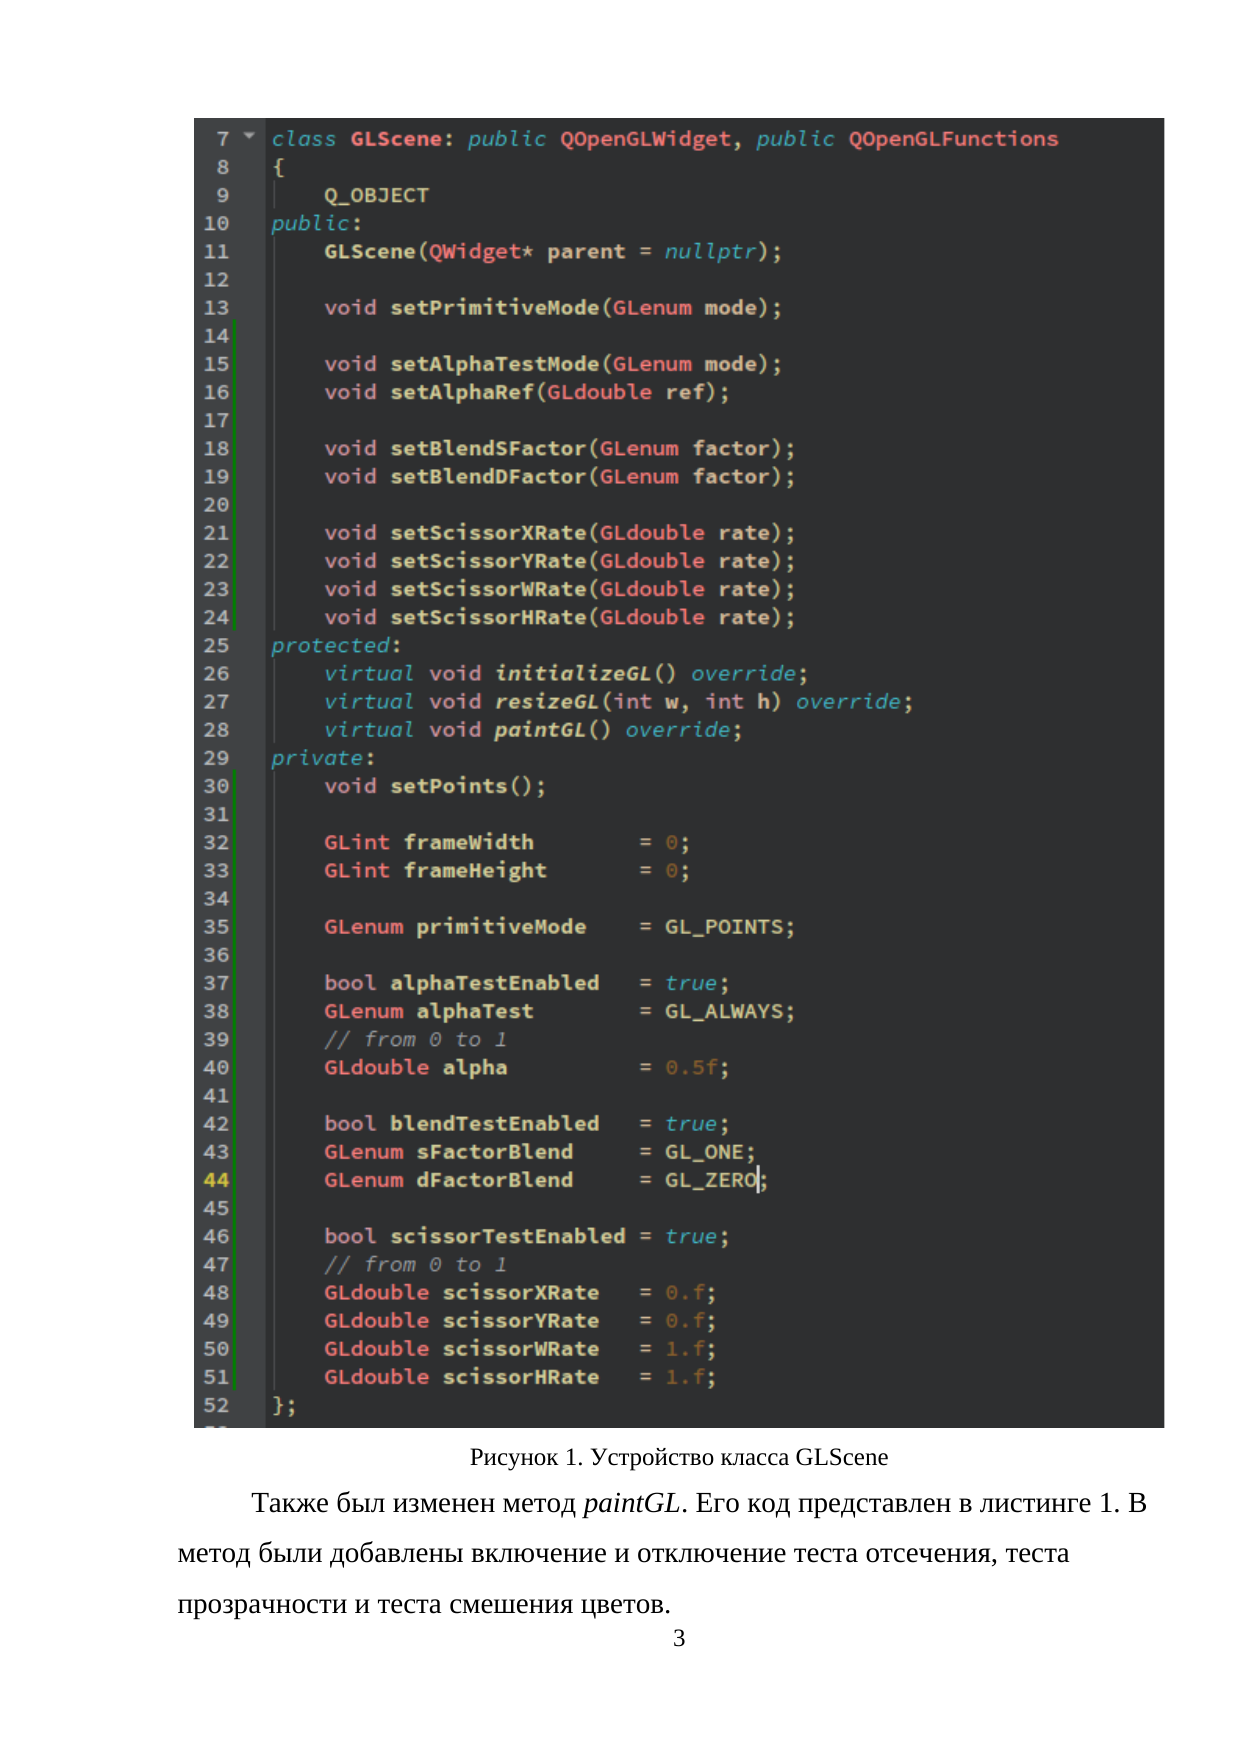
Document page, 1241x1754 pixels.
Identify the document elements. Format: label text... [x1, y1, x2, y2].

text Также был изменен метод paintGL. Его код представлен в листинге 1. В метод были добавлены включение и отключение теста отсечения, теста прозрачности и теста смешения цветов. [177, 1485, 1181, 1619]
picture [194, 118, 1165, 1428]
